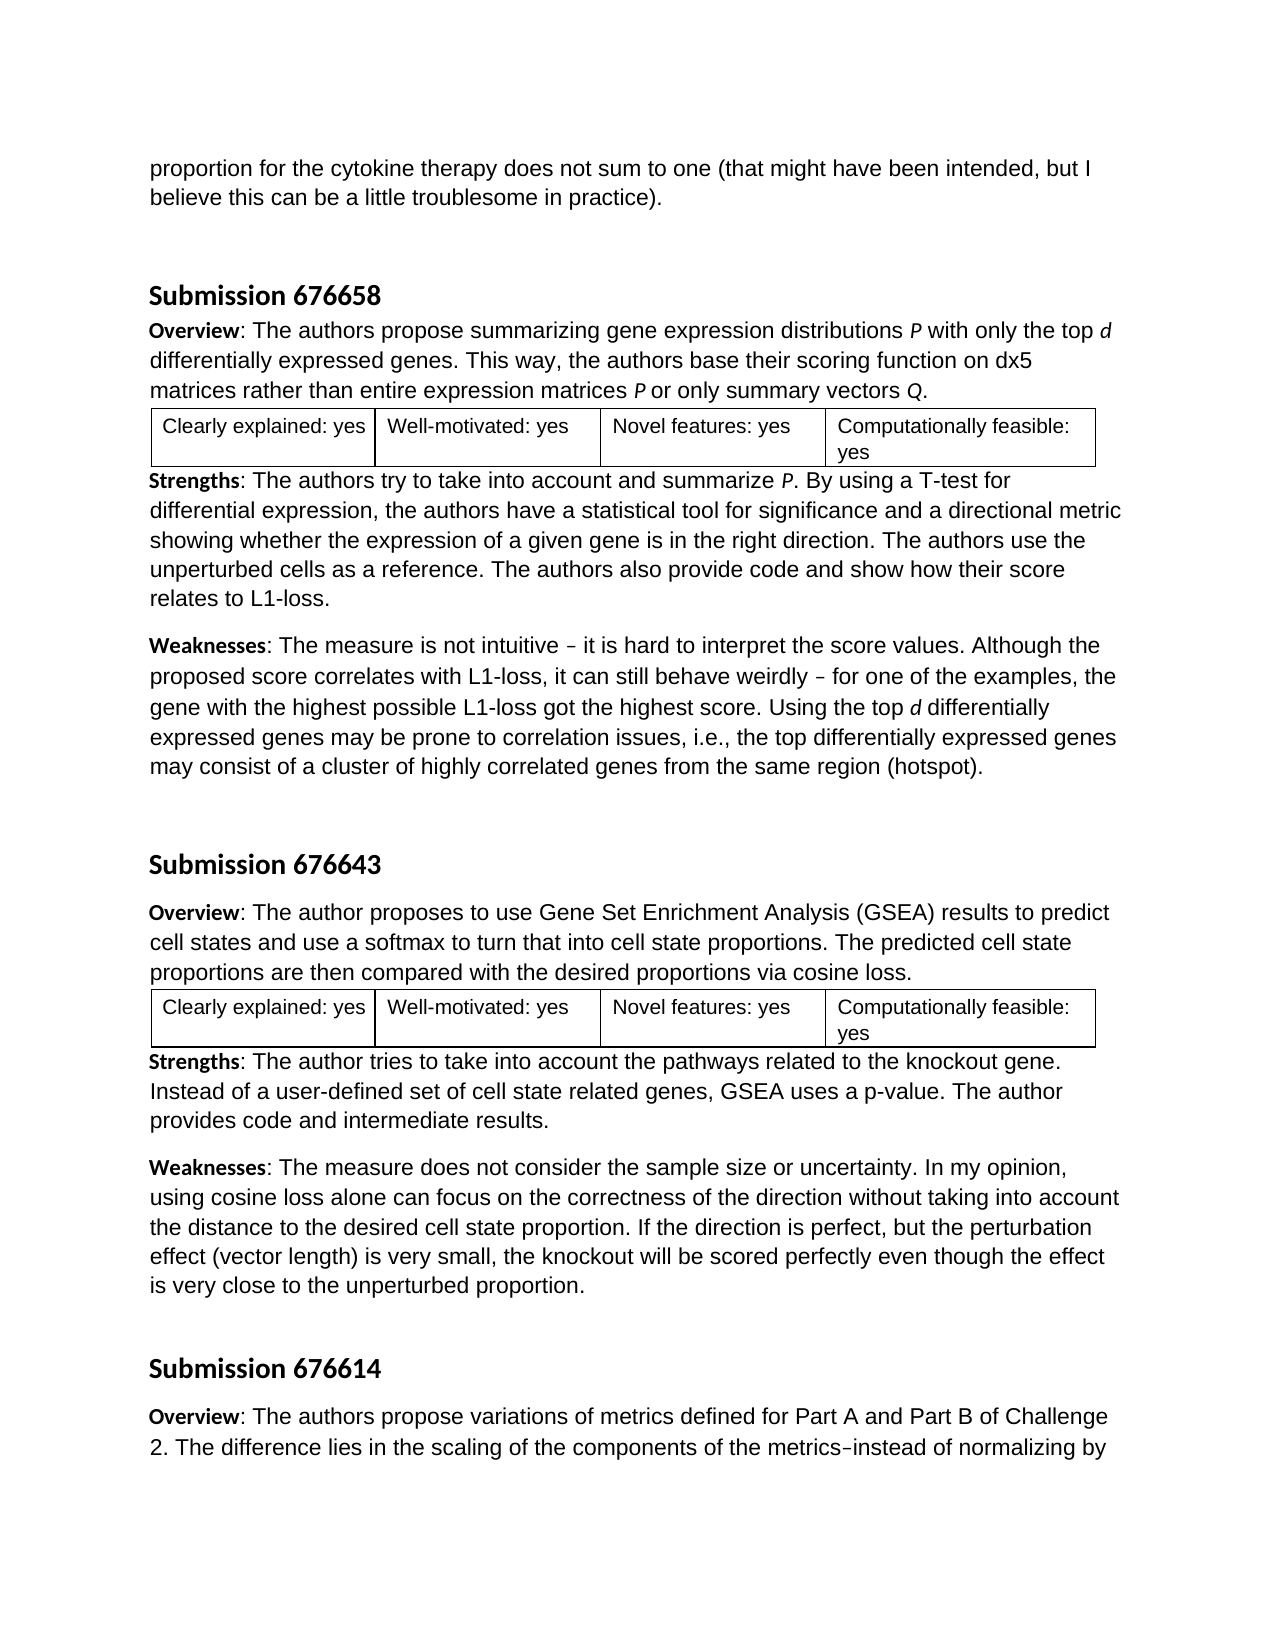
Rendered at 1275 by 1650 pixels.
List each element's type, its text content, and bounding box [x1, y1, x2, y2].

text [148, 1402, 1122, 1461]
table_header Well-motivated: yes [376, 990, 600, 1046]
table_header Novel features: yes [601, 990, 825, 1046]
subtitle Submission 676614 [148, 1350, 1123, 1385]
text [148, 155, 1122, 210]
text Weaknesses: The measure does not consider the sample size or uncertainty. In my opinion, using cosine loss alone can focus on the correctness of the direction without taking into account the distance to the desired cell state proportion. If the direction is perfect, but the perturbation effect (vector length) is very small, the knockout will be scored perfectly even though the effect is very close to the unperturbed proportion. [148, 1153, 1122, 1298]
text Overview: The author proposes to use Gene Set Enrichment Analysis (GSEA) results to predict cell states and use a softmax to turn that into cell state proportions. The predicted cell state proportions are then compared with the desired proportions via cosine loss. [148, 898, 1122, 985]
subtitle Submission 676643 [148, 846, 1123, 882]
table_header Clearly explained: yes [152, 990, 374, 1046]
table_header Well-motivated: yes [376, 409, 600, 466]
text Strengths: The author tries to take into account the pathways related to the knockout gene. Instead of a user-defined set of cell state related genes, GSEA uses a p-value. The author provides code and intermediate results. [148, 1047, 1122, 1134]
table_header Novel features: yes [601, 409, 825, 466]
text Overview: The authors propose summarizing gene expression distributions P with only the top d differentially expressed genes. This way, the authors base their scoring function on dx5 matrices rather than entire expression matrices P or only summary vectors Q. [148, 316, 1122, 404]
subtitle Submission 676658 [148, 277, 1123, 313]
table_header Computationally feasible: yes [826, 409, 1095, 466]
table_header Computationally feasible: yes [826, 990, 1095, 1046]
text Weaknesses: The measure is not intuitive – it is hard to interpret the score values. Although the proposed score correlates with L1-loss, it can still behave weirdly – for one of the examples, the gene with the highest possible L1-loss got the highest score. Using the top d differentially expressed genes may be prone to correlation issues, i.e., the top differentially expressed genes may consist of a cluster of highly correlated genes from the same region (hotspot). [148, 631, 1122, 779]
table_header Clearly explained: yes [152, 409, 374, 466]
text Strengths: The authors try to take into account and summarize P. By using a T-test for differential expression, the authors have a statistical tool for significance and a directional metric showing whether the expression of a given gene is in the right direction. The authors use the unperturbed cells as a reference. The authors also provide code and show how their score relates to L1-loss. [148, 467, 1122, 611]
